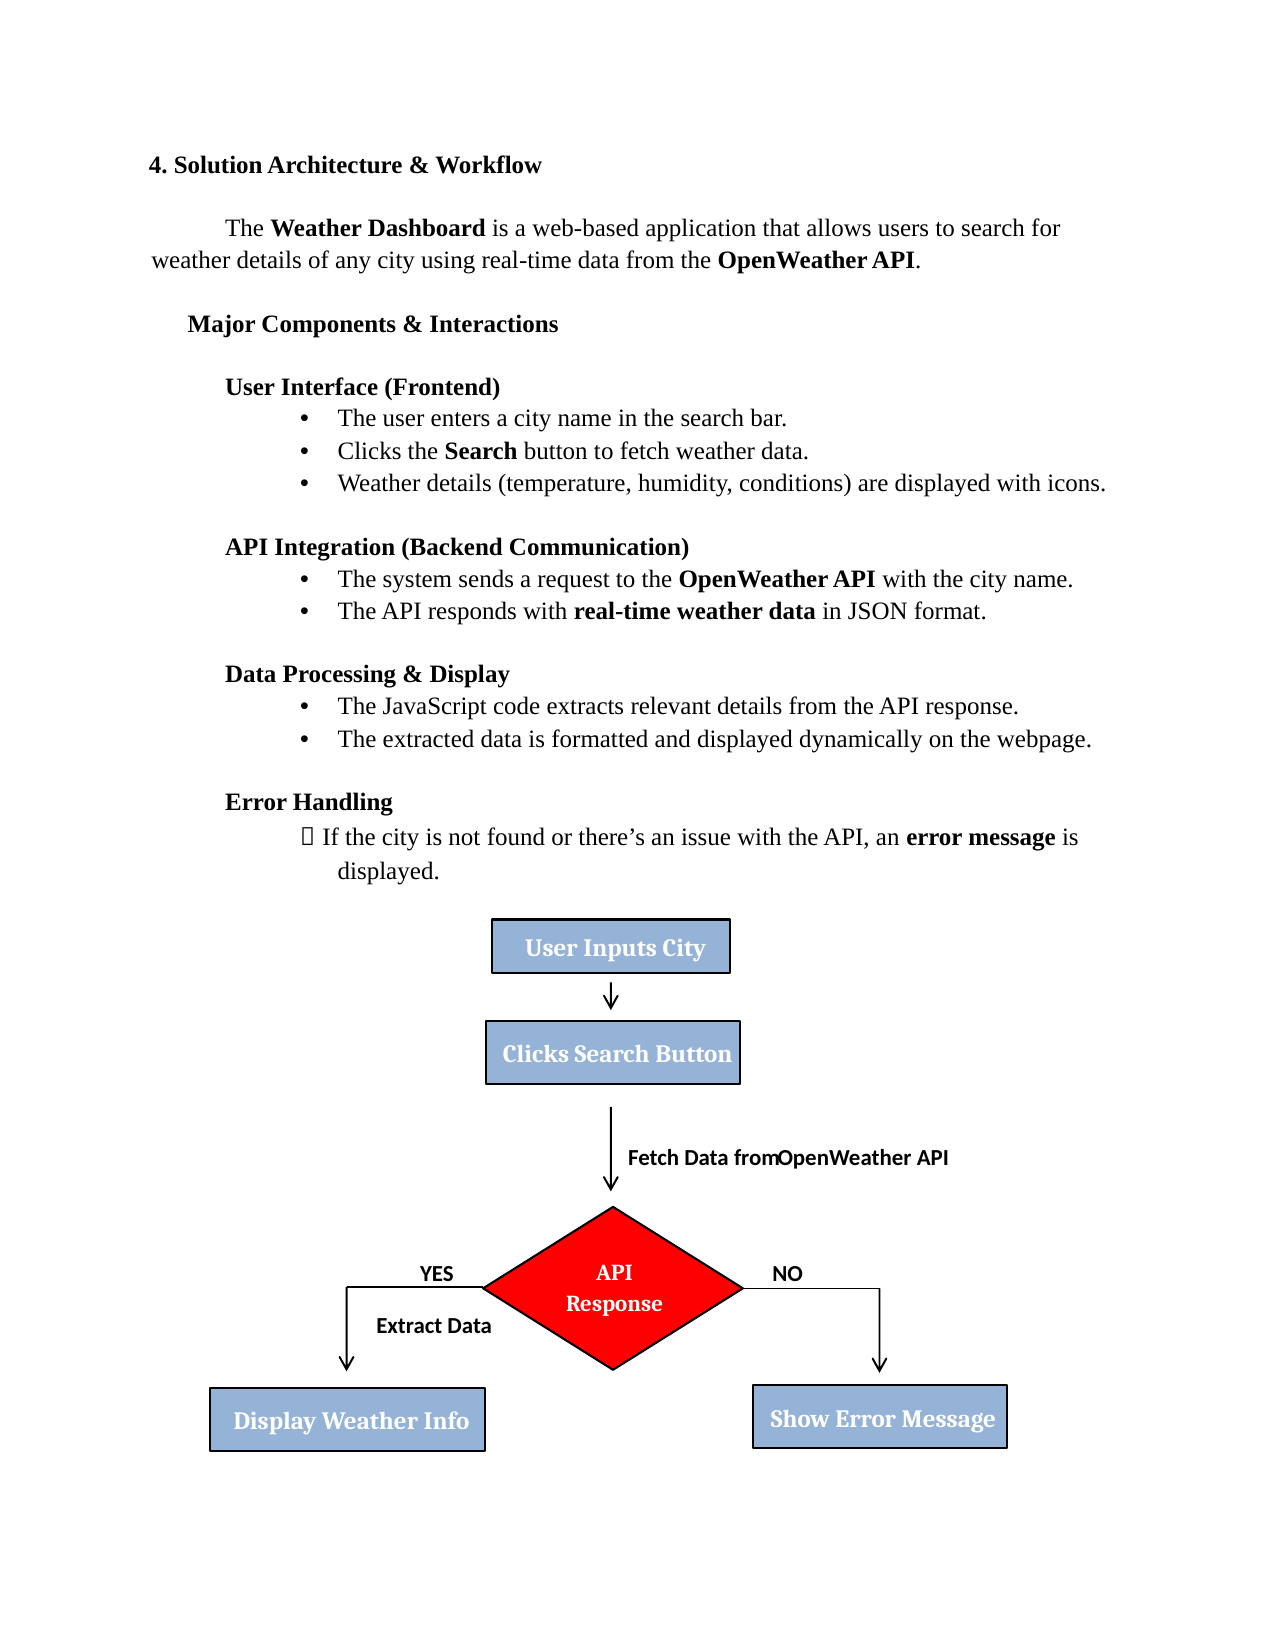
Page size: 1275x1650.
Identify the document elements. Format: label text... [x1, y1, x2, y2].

picture [211, 1396, 484, 1443]
subtitle API Integration (Backend Communication) [225, 532, 1125, 560]
list The user enters a city name in the search bar. [300, 403, 1125, 432]
picture [394, 1323, 399, 1332]
list The API responds with real-time weather data in JSON format. [300, 596, 1125, 625]
picture [791, 1268, 799, 1279]
text The Weather Dashboard is a web-based application that allows users to search for weather details of any city using real-time data from the OpenWeather API. [150, 213, 1125, 274]
picture [688, 1152, 695, 1162]
picture [451, 1320, 458, 1331]
list Clicks the Search button to fetch weather data. [300, 436, 1125, 465]
picture [781, 1152, 789, 1162]
picture [754, 1393, 1007, 1440]
subtitle 4. Solution Architecture & Workflow [148, 151, 1125, 179]
subtitle Error Handling [225, 787, 1125, 816]
picture [776, 1272, 782, 1279]
picture [401, 1254, 819, 1321]
list The JavaScript code extracts relevant details from the API response. [300, 691, 1125, 720]
subtitle Data Processing & Display [225, 659, 1125, 688]
list The extracted data is formatted and displayed dynamically on the webpage. [300, 724, 1125, 752]
text Major Components & Interactions [187, 309, 1125, 337]
text  If the city is not found or there’s an issue with the API, an error message is displayed. [300, 819, 1125, 885]
picture [361, 1306, 505, 1332]
picture [574, 1137, 992, 1162]
picture [492, 927, 729, 965]
list Weather details (temperature, humidity, conditions) are displayed with icons. [300, 468, 1125, 497]
subtitle User Interface (Frontend) [225, 372, 1125, 400]
picture [487, 1029, 739, 1076]
picture [427, 1267, 432, 1279]
list The system sends a request to the OpenWeather API with the city name. [300, 563, 1125, 592]
